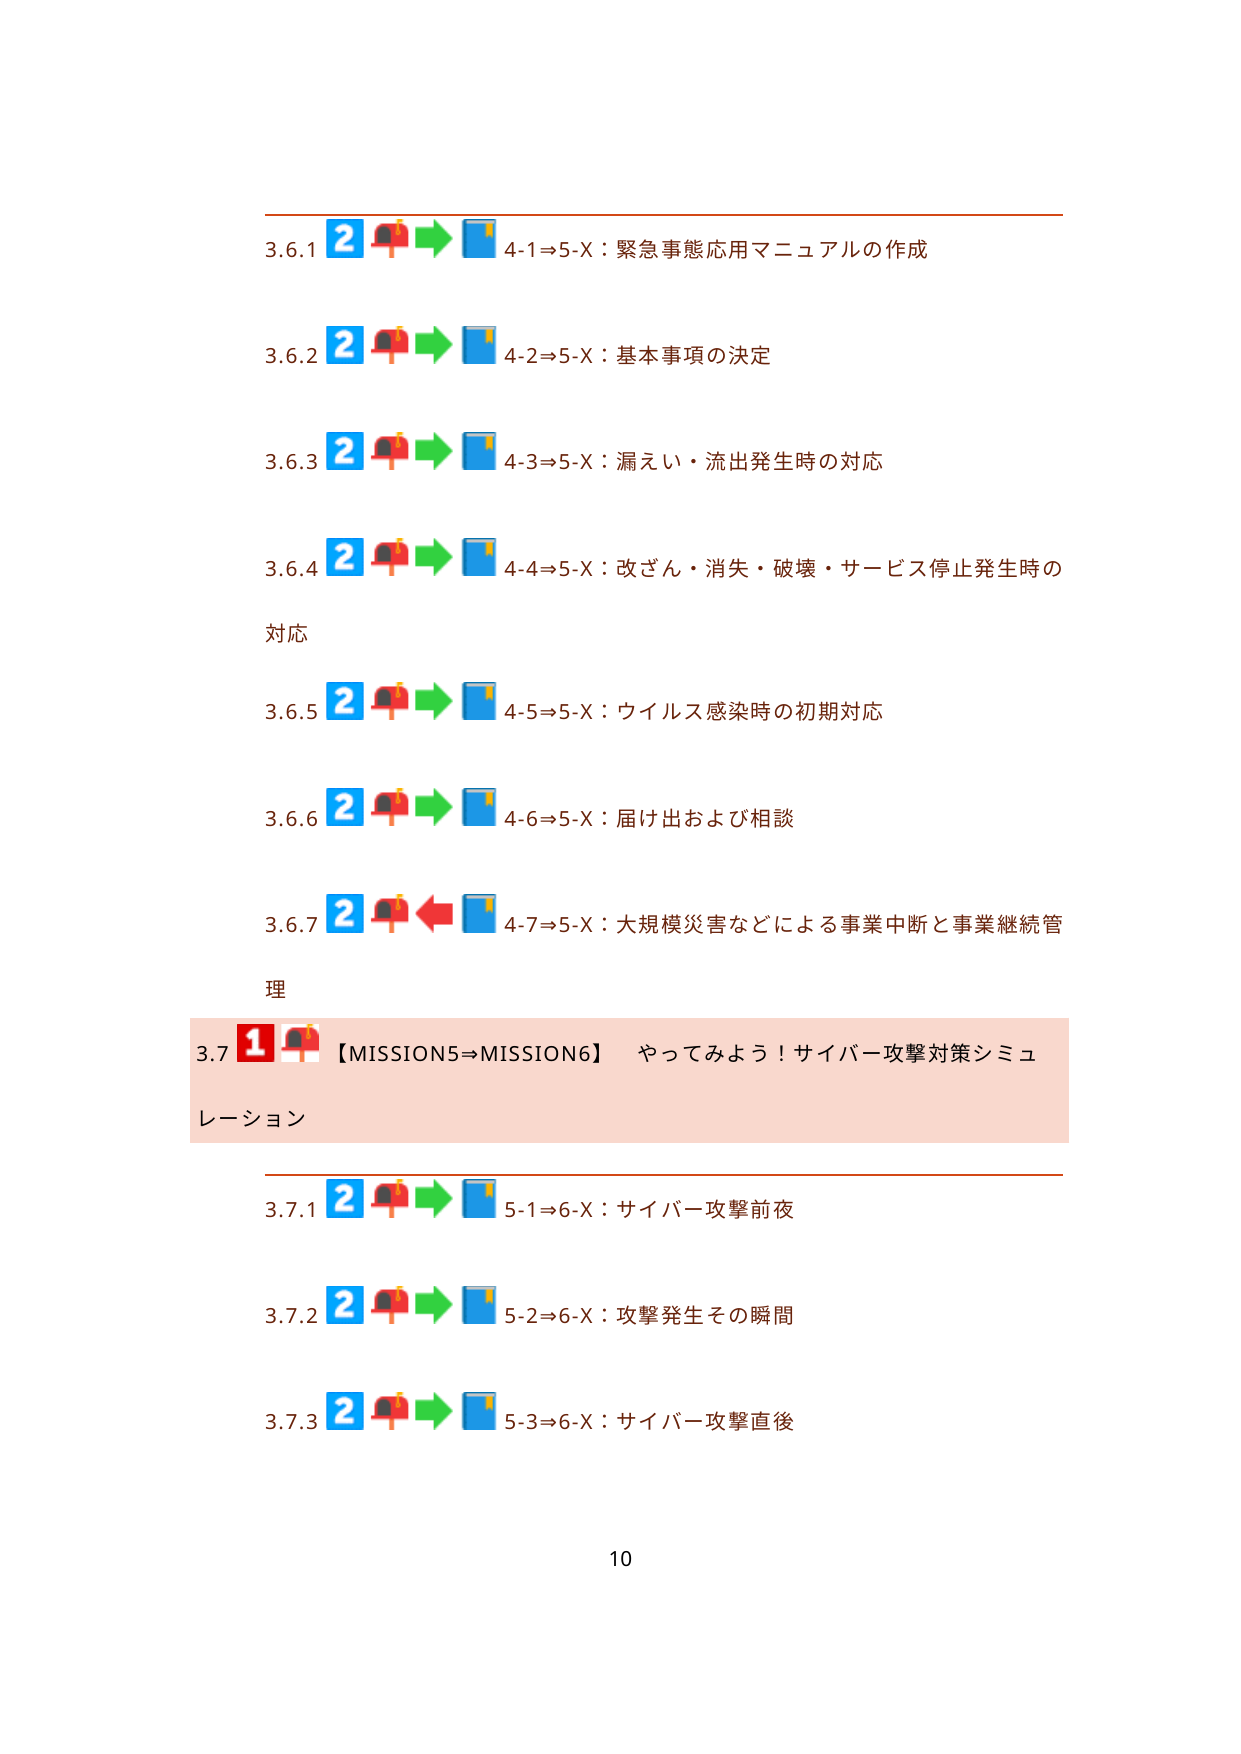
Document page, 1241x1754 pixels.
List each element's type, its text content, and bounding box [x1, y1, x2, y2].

picture [459, 1286, 498, 1324]
picture [326, 432, 364, 470]
picture [459, 682, 498, 720]
picture [370, 682, 409, 720]
picture [370, 432, 409, 470]
picture [370, 1392, 409, 1430]
picture [459, 538, 498, 576]
picture [459, 788, 498, 826]
picture [326, 538, 364, 576]
picture [326, 1179, 364, 1218]
text 4-6⇒5-X：届け出および相談 [265, 783, 1063, 863]
picture [370, 538, 409, 576]
text 4-7⇒5-X：大規模災害などによる事業中断と事業継続管理 [265, 889, 1063, 1007]
picture [415, 432, 453, 470]
picture [326, 788, 364, 826]
picture [459, 1179, 498, 1218]
picture [415, 894, 453, 933]
picture [415, 682, 453, 720]
picture [415, 1286, 453, 1324]
picture [415, 326, 453, 364]
picture [459, 219, 498, 258]
picture [326, 219, 364, 258]
text 4-3⇒5-X：漏えい・流出発生時の対応 [265, 427, 1063, 507]
picture [415, 1392, 453, 1430]
picture [281, 1024, 319, 1062]
picture [370, 894, 409, 933]
picture [415, 788, 453, 826]
picture [326, 1392, 364, 1430]
picture [459, 1392, 498, 1430]
picture [459, 894, 498, 933]
text 4-5⇒5-X：ウイルス感染時の初期対応 [265, 677, 1063, 757]
picture [459, 326, 498, 364]
picture [326, 894, 364, 933]
picture [326, 326, 364, 364]
picture [370, 219, 409, 258]
picture [459, 432, 498, 470]
picture [415, 538, 453, 576]
text 4-1⇒5-X：緊急事態応用マニュアルの作成 [265, 216, 1063, 295]
text 4-4⇒5-X：改ざん・消失・破壊・サービス停止発生時の対応 [265, 533, 1063, 651]
text 5-1⇒6-X：サイバー攻撃前夜 [265, 1176, 1063, 1255]
text 5-3⇒6-X：サイバー攻撃直後 [265, 1386, 1063, 1467]
picture [415, 219, 453, 258]
picture [370, 326, 409, 364]
picture [415, 1179, 453, 1218]
picture [326, 1286, 364, 1324]
picture [370, 1286, 409, 1324]
picture [326, 682, 364, 720]
picture [237, 1024, 275, 1062]
picture [370, 1179, 409, 1218]
picture [370, 788, 409, 826]
text 5-2⇒6-X：攻撃発生その瞬間 [265, 1280, 1063, 1361]
text 【Mission5⇒Mission6】 やってみよう！サイバー攻撃対策シミュレーション [196, 1024, 1063, 1136]
text 4-2⇒5-X：基本事項の決定 [265, 320, 1063, 401]
